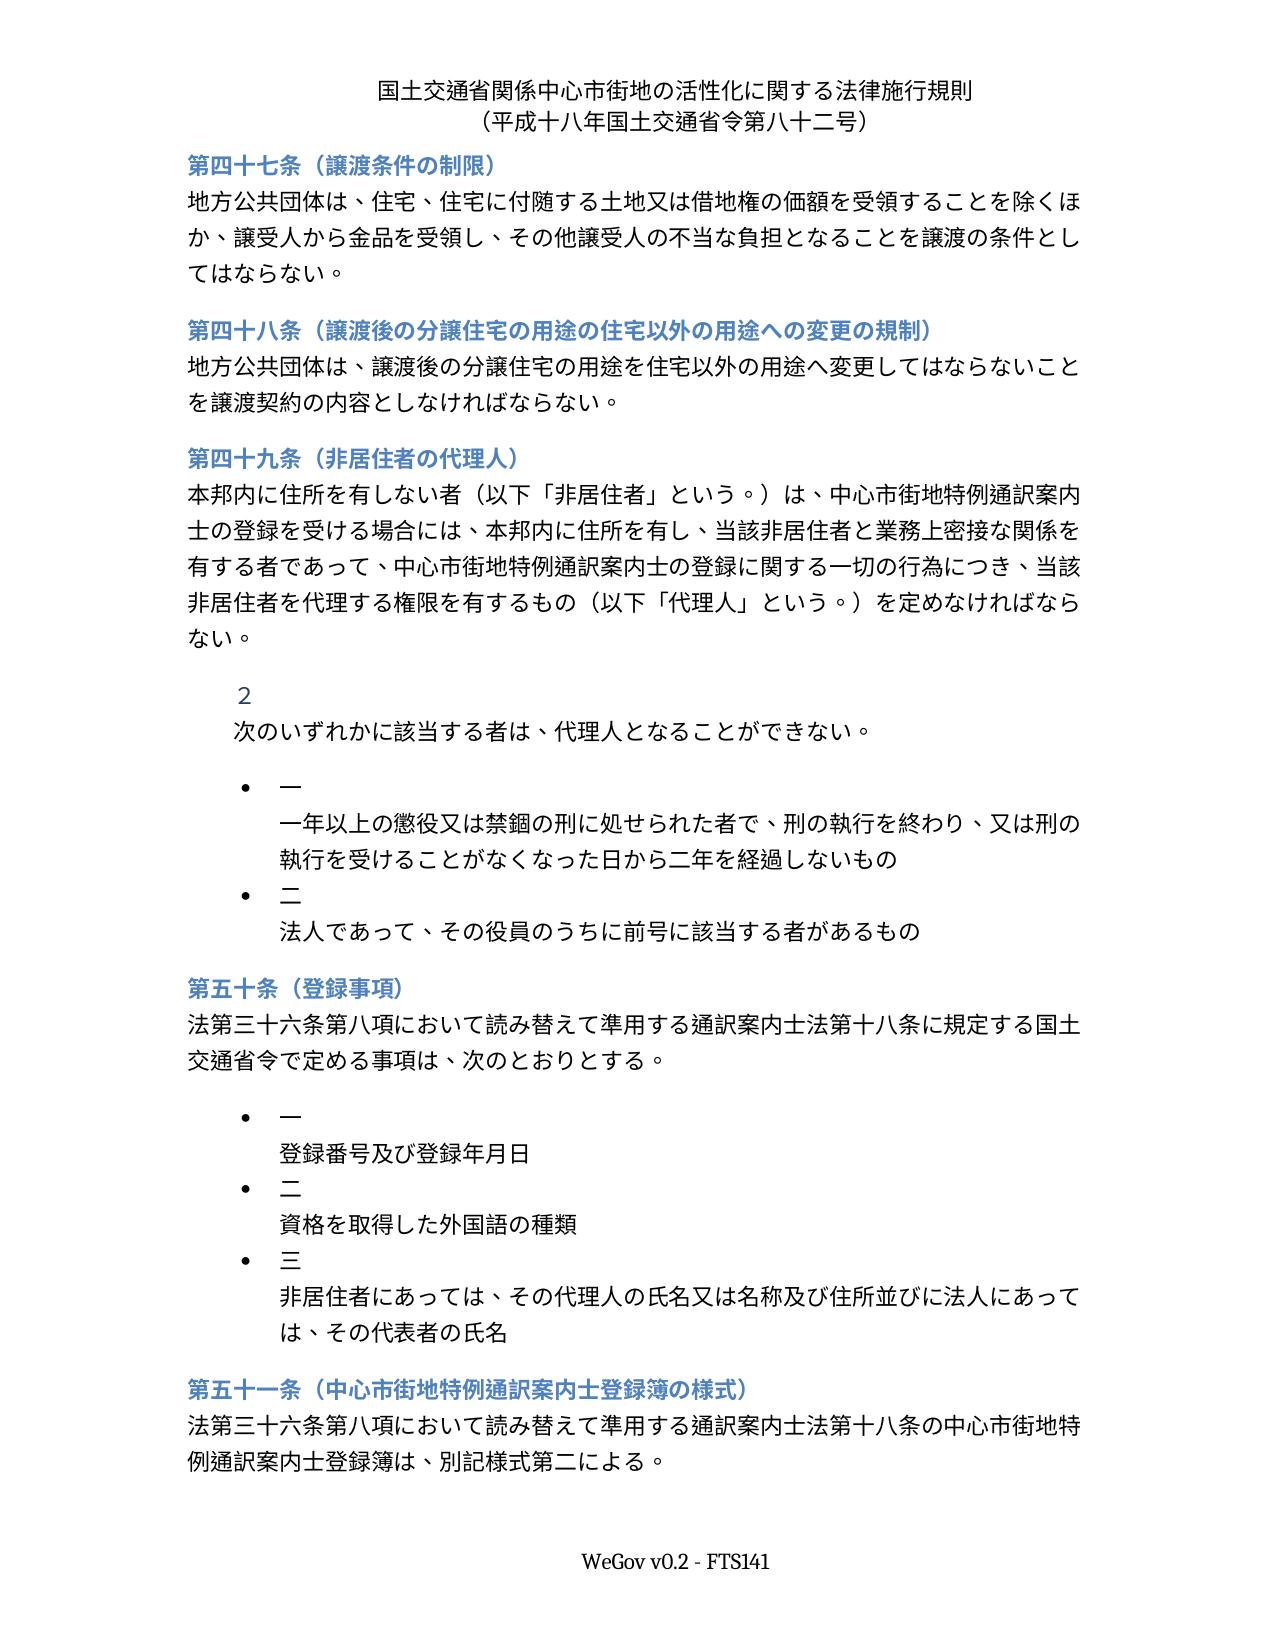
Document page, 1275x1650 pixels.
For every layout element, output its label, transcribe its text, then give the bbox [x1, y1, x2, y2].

text 法第三十六条第八項において読み替えて準用する通訳案内士法第十八条の中心市街地特例通訳案内士登録簿は、別記様式第二による。 [187, 1410, 1087, 1477]
subtitle 第五十一条（中心市街地特例通訳案内士登録簿の様式） [187, 1374, 1087, 1405]
subtitle 第四十九条（非居住者の代理人） [187, 443, 1087, 474]
list 三 非居住者にあっては、その代理人の氏名又は名称及び住所並びに法人にあっては、その代表者の氏名 [242, 1245, 1087, 1348]
text 次のいずれかに該当する者は、代理人となることができない。 [233, 716, 1087, 747]
subtitle ２ [233, 680, 1087, 711]
list 一 一年以上の懲役又は禁錮の刑に処せられた者で、刑の執行を終わり、又は刑の執行を受けることがなくなった日から二年を経過しないもの [242, 772, 1087, 876]
list 二 法人であって、その役員のうちに前号に該当する者があるもの [242, 880, 1087, 947]
subtitle 第四十八条（譲渡後の分譲住宅の用途の住宅以外の用途への変更の規制） [187, 314, 1087, 346]
list 二 資格を取得した外国語の種類 [242, 1173, 1087, 1241]
text 法第三十六条第八項において読み替えて準用する通訳案内士法第十八条に規定する国土交通省令で定める事項は、次のとおりとする。 [187, 1009, 1087, 1076]
text 地方公共団体は、譲渡後の分譲住宅の用途を住宅以外の用途へ変更してはならないことを譲渡契約の内容としなければならない。 [187, 351, 1087, 418]
subtitle 第五十条（登録事項） [187, 973, 1087, 1004]
text 本邦内に住所を有しない者（以下「非居住者」という。）は、中心市街地特例通訳案内士の登録を受ける場合には、本邦内に住所を有し、当該非居住者と業務上密接な関係を有する者であって、中心市街地特例通訳案内士の登録に関する一切の行為につき、当該非居住者を代理する権限を有するもの（以下「代理人」という。）を定めなければならない。 [187, 479, 1087, 654]
list 一 登録番号及び登録年月日 [242, 1102, 1087, 1169]
subtitle 第四十七条（譲渡条件の制限） [187, 150, 1087, 181]
text 地方公共団体は、住宅、住宅に付随する土地又は借地権の価額を受領することを除くほか、譲受人から金品を受領し、その他譲受人の不当な負担となることを譲渡の条件としてはならない。 [187, 186, 1087, 289]
